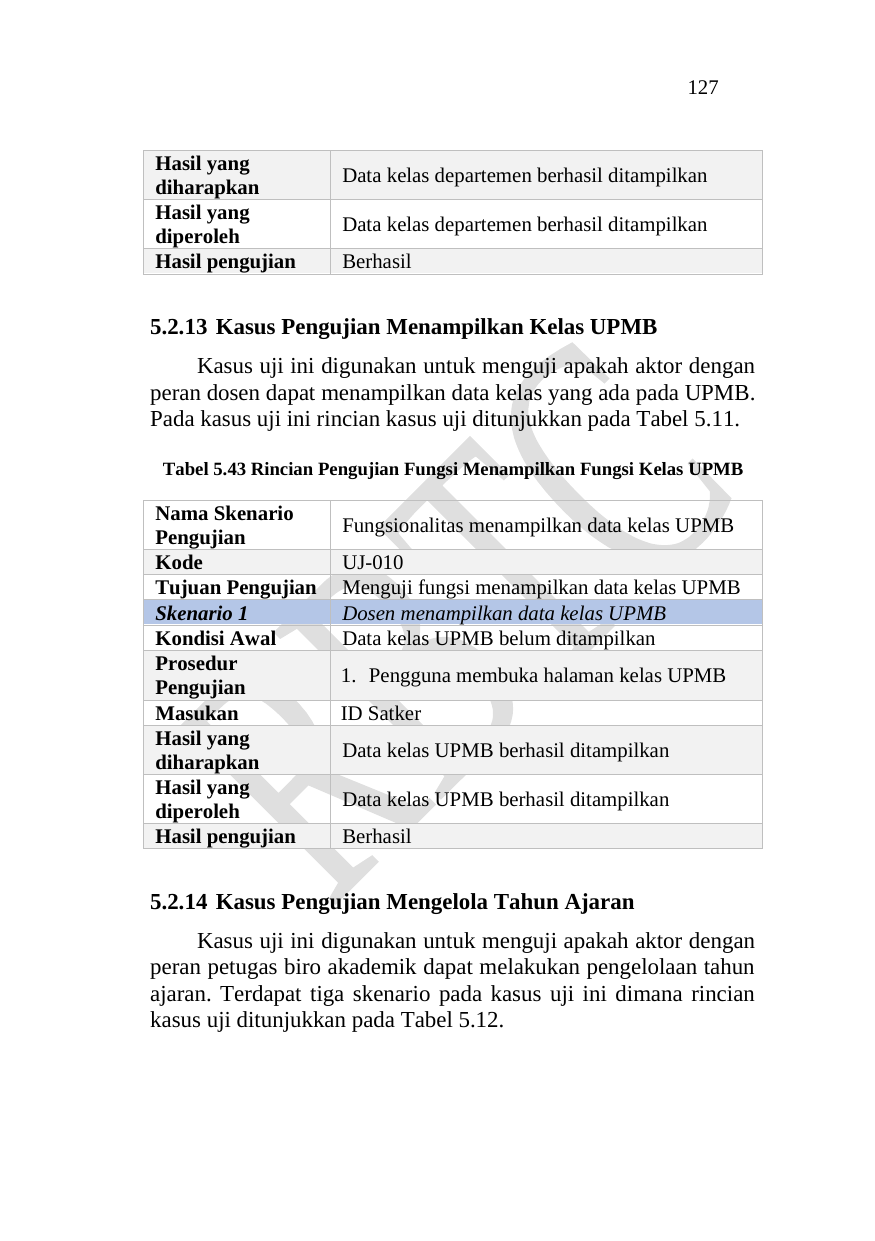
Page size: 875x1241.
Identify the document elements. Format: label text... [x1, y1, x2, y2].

text Kasus uji ini digunakan untuk menguji apakah aktor dengan peran dosen dapat menampilkan data kelas yang ada pada UPMB. Pada kasus uji ini rincian kasus uji ditunjukkan pada Tabel 5.11. [150, 352, 756, 431]
table_cell Kondisi Awal [144, 626, 330, 649]
table_cell Data kelas departemen berhasil ditampilkan [331, 200, 762, 248]
table_cell Menguji fungsi menampilkan data kelas UPMB [331, 575, 762, 599]
table_cell Data kelas UPMB berhasil ditampilkan [331, 775, 762, 823]
table_cell Hasil yang diharapkan [144, 151, 330, 199]
table_cell Dosen menampilkan data kelas UPMB [331, 600, 762, 624]
table_cell Hasil yang diperoleh [144, 200, 330, 248]
table_cell Tujuan Pengujian [144, 575, 330, 599]
table_cell Pengguna membuka halaman kelas UPMB [331, 651, 762, 700]
table_header Nama Skenario Pengujian [144, 501, 330, 549]
table_cell Hasil pengujian [144, 824, 330, 848]
table_cell Berhasil [331, 824, 762, 848]
table_cell Skenario 1 [144, 600, 330, 624]
table_cell Data kelas departemen berhasil ditampilkan [331, 151, 762, 199]
table_cell UJ-010 [331, 550, 762, 574]
table_cell Hasil yang diperoleh [144, 775, 330, 823]
table_cell Hasil yang diharapkan [144, 726, 330, 774]
subtitle Kasus Pengujian Mengelola Tahun Ajaran [150, 888, 756, 914]
table_header Fungsionalitas menampilkan data kelas UPMB [331, 501, 762, 549]
table_cell Masukan [144, 701, 330, 725]
table_cell Kode [144, 550, 330, 574]
table_cell Hasil pengujian [144, 249, 330, 273]
table_cell ID Satker [331, 701, 762, 725]
table_cell Data kelas UPMB berhasil ditampilkan [331, 726, 762, 774]
table_cell Prosedur Pengujian [144, 651, 330, 700]
text Kasus uji ini digunakan untuk menguji apakah aktor dengan peran petugas biro akademik dapat melakukan pengelolaan tahun ajaran. Terdapat tiga skenario pada kasus uji ini dimana rincian kasus uji ditunjukkan pada Tabel 5.12. [150, 927, 756, 1032]
subtitle Kasus Pengujian Menampilkan Kelas UPMB [150, 313, 756, 340]
table_cell Data kelas UPMB belum ditampilkan [331, 626, 762, 649]
table_cell Berhasil [331, 249, 762, 273]
